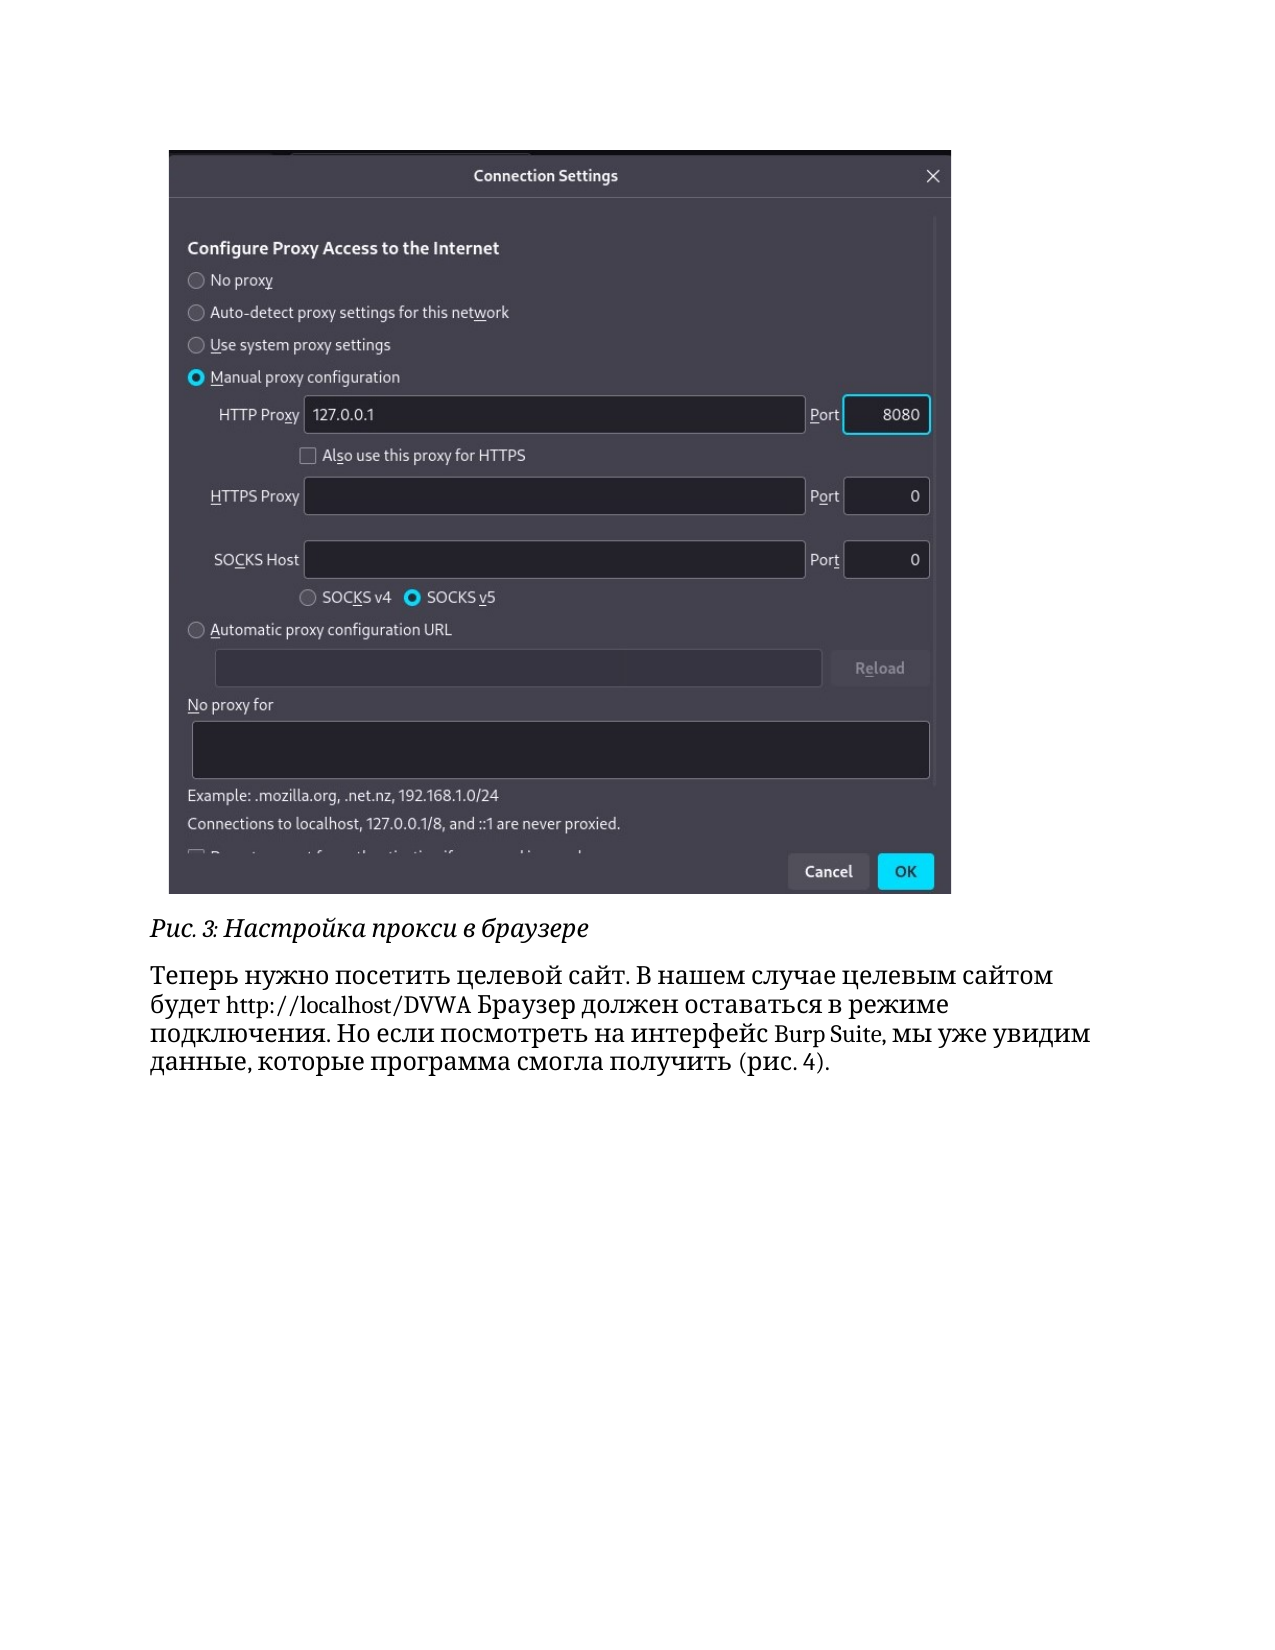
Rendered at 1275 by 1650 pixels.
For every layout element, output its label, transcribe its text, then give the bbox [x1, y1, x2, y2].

picture [168, 150, 952, 894]
text Теперь нужно посетить целевой сайт. В нашем случае целевым сайтом будет http://localhost/DVWA Браузер должен оставаться в режиме подключения. Но если посмотреть на интерфейс Burp Suite, мы уже увидим данные, которые программа смогла получить (рис. 4). [150, 962, 1125, 1077]
text Рис. 3: Настройка прокси в браузере [150, 914, 1125, 943]
